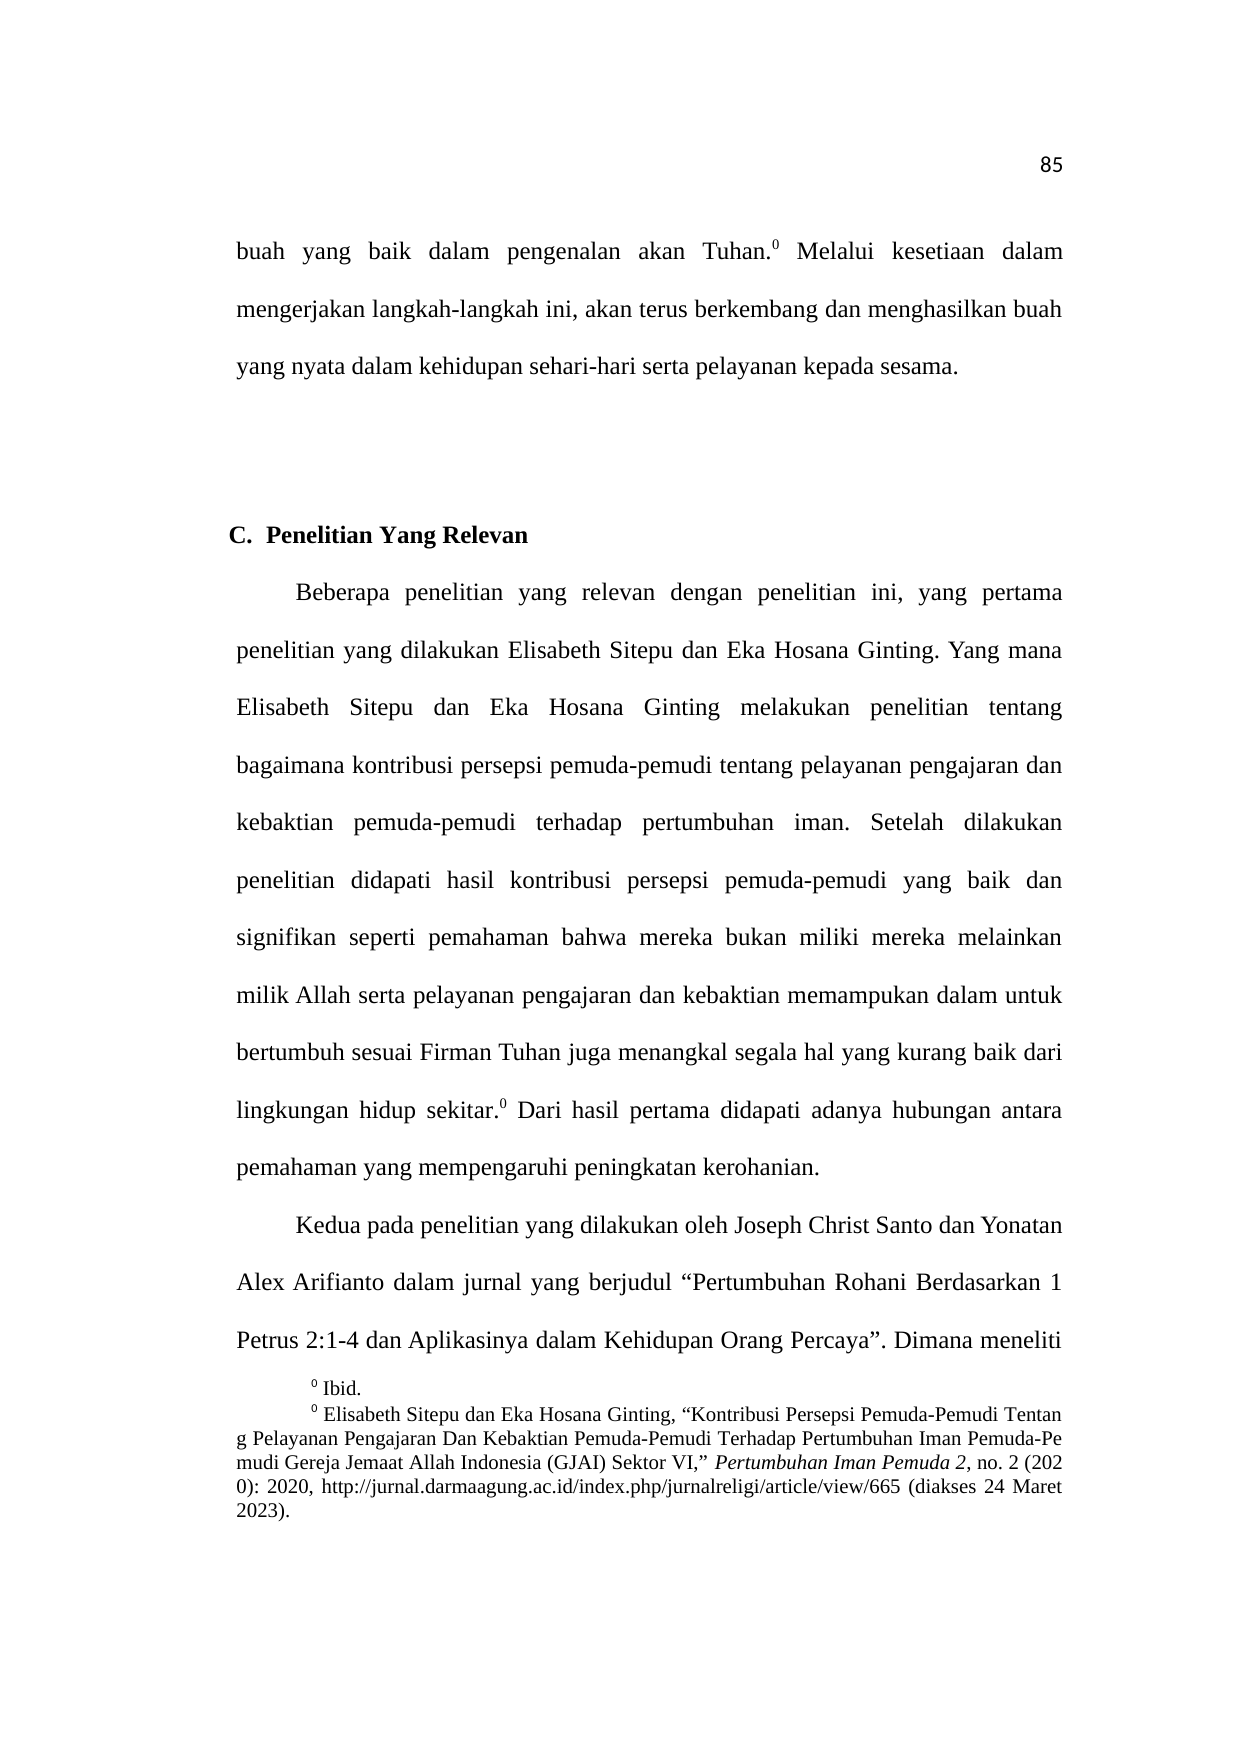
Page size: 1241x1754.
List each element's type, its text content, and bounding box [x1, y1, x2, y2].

subtitle Penelitian Yang Relevan [228, 520, 1063, 549]
text Beberapa penelitian yang relevan dengan penelitian ini, yang pertama penelitian yang dilakukan Elisabeth Sitepu dan Eka Hosana Ginting. Yang mana Elisabeth Sitepu dan Eka Hosana Ginting melakukan penelitian tentang bagaimana kontribusi persepsi pemuda-pemudi tentang pelayanan pengajaran dan kebaktian pemuda-pemudi terhadap pertumbuhan iman. Setelah dilakukan penelitian didapati hasil kontribusi persepsi pemuda-pemudi yang baik dan signifikan seperti pemahaman bahwa mereka bukan miliki mereka melainkan milik Allah serta pelayanan pengajaran dan kebaktian memampukan dalam untuk bertumbuh sesuai Firman Tuhan juga menangkal segala hal yang kurang baik dari lingkungan hidup sekitar. Dari hasil pertama didapati adanya hubungan antara pemahaman yang mempengaruhi peningkatan kerohanian. [236, 577, 1063, 1181]
